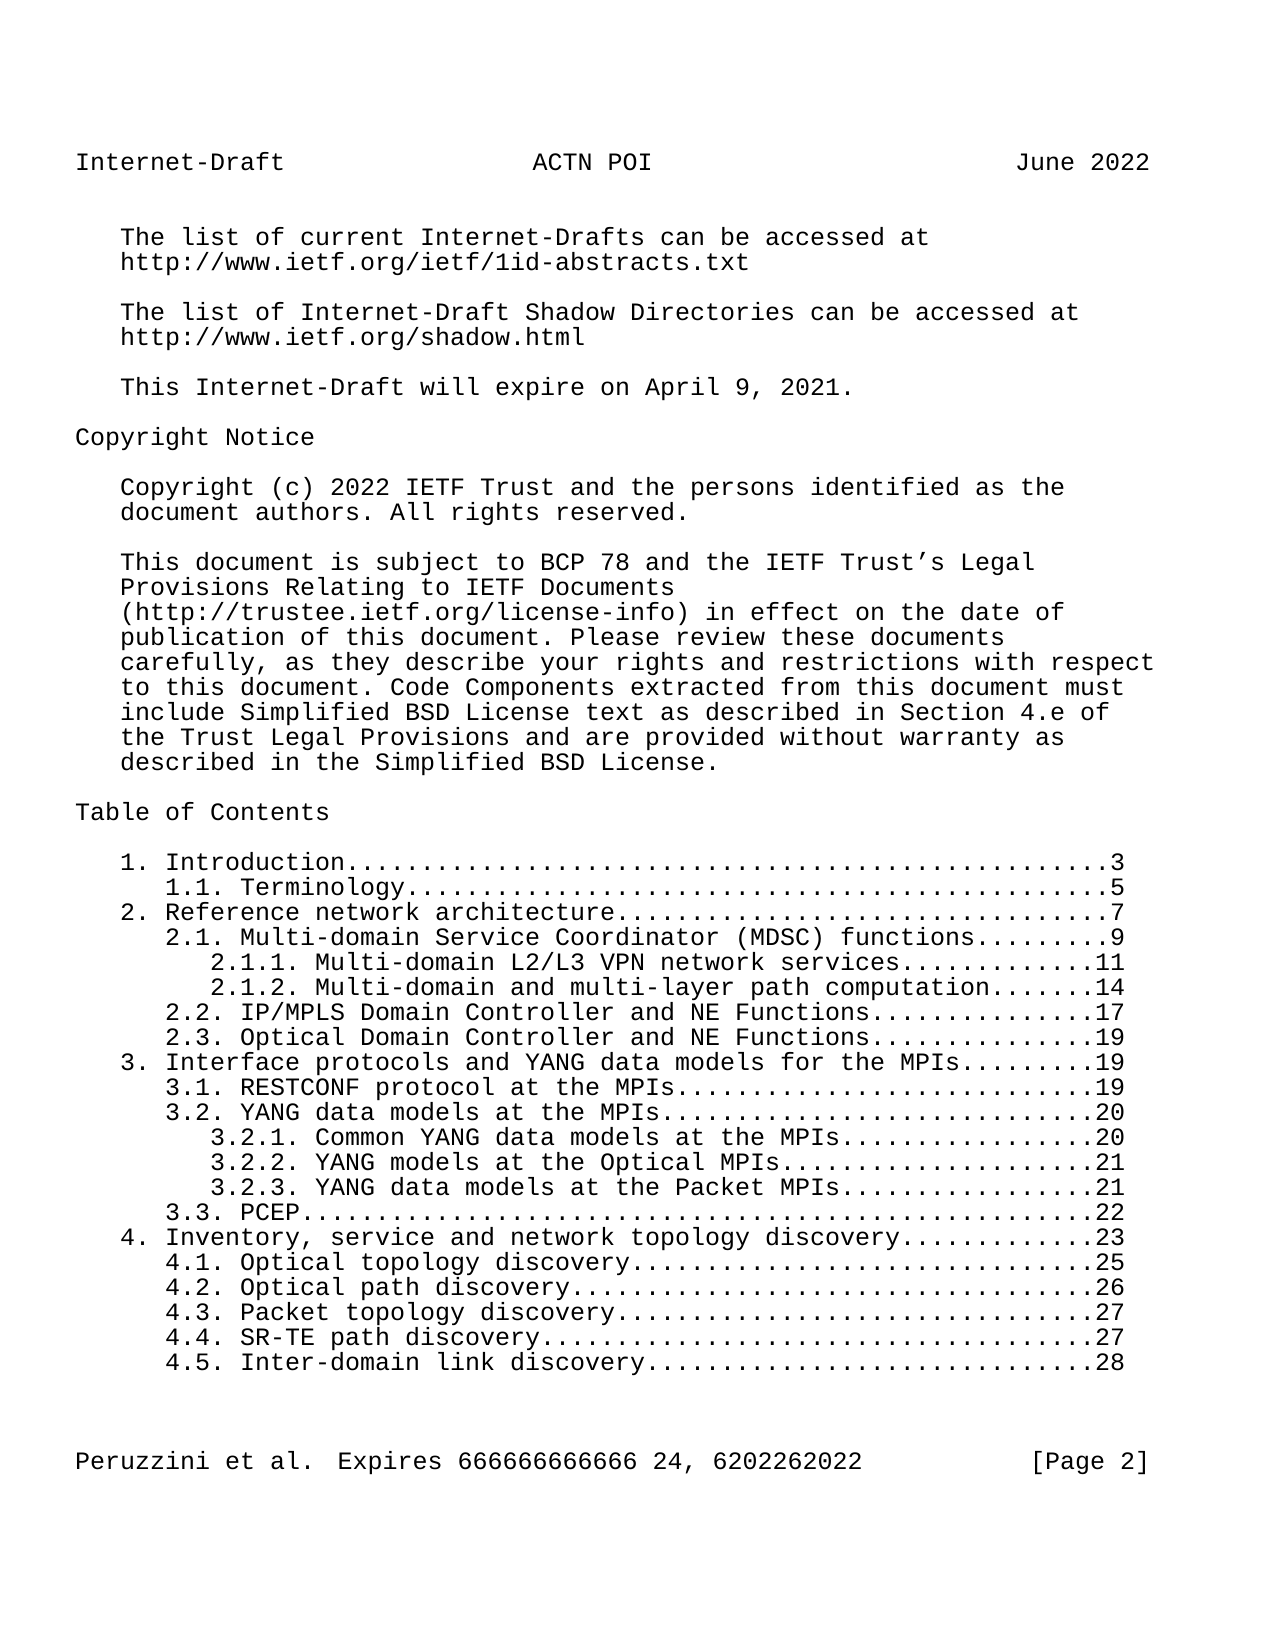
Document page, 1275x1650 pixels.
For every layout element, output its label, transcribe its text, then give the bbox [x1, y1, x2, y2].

text 1.1. Terminology 5 [165, 875, 1167, 900]
text This Internet-Draft will expire on April 9, 2021. [120, 375, 1167, 400]
text 4.4. SR-TE path discovery 27 [165, 1325, 1167, 1350]
text 3. Interface protocols and YANG data models for the MPIs 19 [120, 1050, 1167, 1075]
text 4. Inventory, service and network topology discovery 23 [120, 1225, 1167, 1250]
text 4.3. Packet topology discovery 27 [165, 1300, 1167, 1325]
text 3.2.1. Common YANG data models at the MPIs 20 [210, 1125, 1167, 1150]
text 3.2. YANG data models at the MPIs 20 [165, 1100, 1167, 1125]
text This document is subject to BCP 78 and the IETF Trust’s Legal Provisions Relating to IETF Documents (http://trustee.ietf.org/license-info) in effect on the date of publication of this document. Please review these documents carefully, as they describe your rights and restrictions with respect to this document. Code Components extracted from this document must include Simplified BSD License text as described in Section 4.e of the Trust Legal Provisions and are provided without warranty as described in the Simplified BSD License. [120, 550, 1167, 775]
text 3.3. PCEP 22 [165, 1200, 1167, 1225]
text 2.1. Multi-domain Service Coordinator (MDSC) functions 9 [165, 925, 1167, 950]
text 1. Introduction 3 [120, 850, 1167, 875]
text 3.2.3. YANG data models at the Packet MPIs 21 [210, 1175, 1167, 1200]
text 2.2. IP/MPLS Domain Controller and NE Functions 17 [165, 1000, 1167, 1025]
text 2. Reference network architecture 7 [120, 900, 1167, 925]
text Copyright Notice [75, 425, 1167, 450]
text 2.3. Optical Domain Controller and NE Functions 19 [165, 1025, 1167, 1050]
text 3.2.2. YANG models at the Optical MPIs 21 [210, 1150, 1167, 1175]
text Copyright (c) 2022 IETF Trust and the persons identified as the document authors. All rights reserved. [120, 475, 1167, 525]
text 4.1. Optical topology discovery 25 [165, 1250, 1167, 1275]
text 3.1. RESTCONF protocol at the MPIs 19 [165, 1075, 1167, 1100]
text 2.1.1. Multi-domain L2/L3 VPN network services 11 [210, 950, 1167, 975]
text 2.1.2. Multi-domain and multi-layer path computation 14 [210, 975, 1167, 1000]
text 4.2. Optical path discovery 26 [165, 1275, 1167, 1300]
text The list of current Internet-Drafts can be accessed at http://www.ietf.org/ietf/1id-abstracts.txt [120, 225, 1167, 275]
text The list of Internet-Draft Shadow Directories can be accessed at http://www.ietf.org/shadow.html [120, 300, 1167, 350]
text Table of Contents [75, 800, 1167, 825]
text 4.5. Inter-domain link discovery 28 [165, 1350, 1167, 1375]
